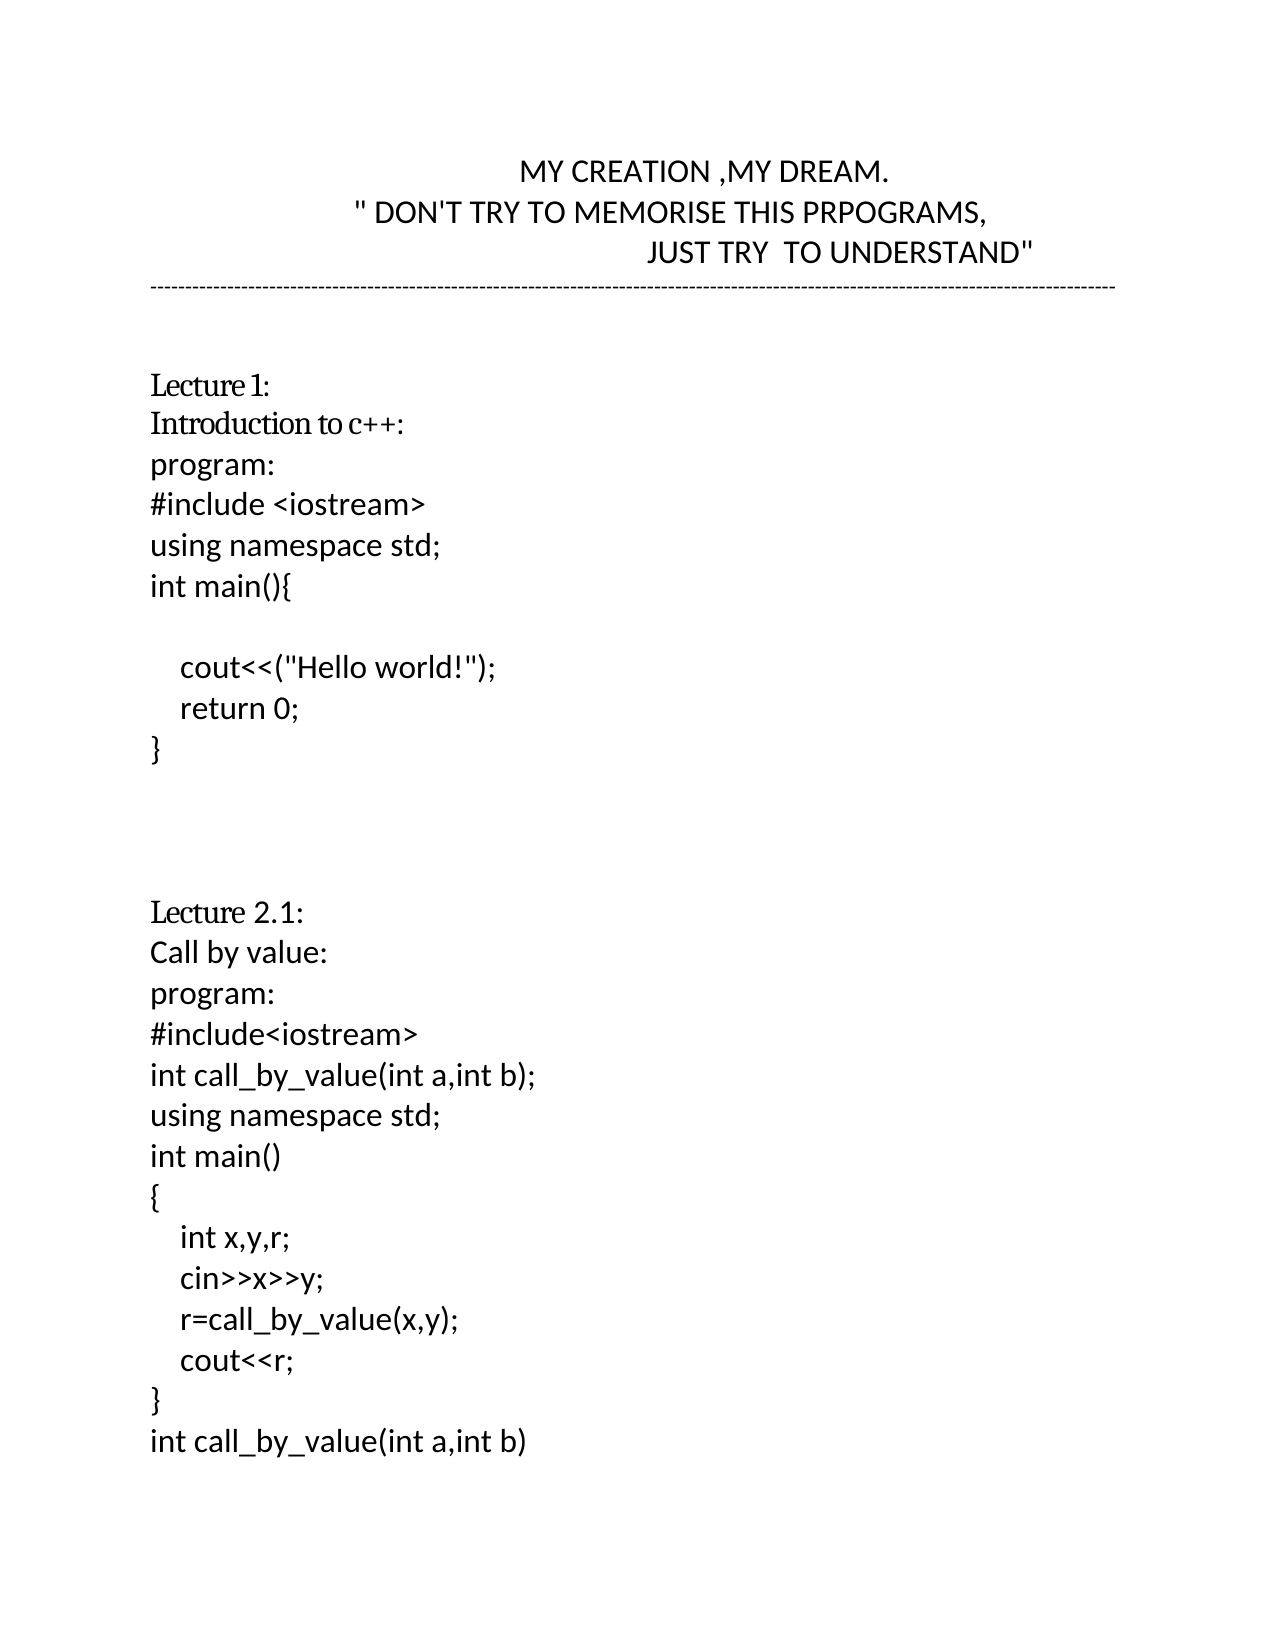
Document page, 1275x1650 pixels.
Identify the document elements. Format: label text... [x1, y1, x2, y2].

text program: [150, 972, 1125, 1013]
text } [150, 1379, 1125, 1420]
text cin>>x>>y; [150, 1257, 1125, 1298]
text MY CREATION ,MY DREAM. [150, 150, 1125, 191]
text return 0; [150, 687, 1125, 728]
text Lecture 2.1: [150, 891, 1125, 931]
text int main(){ [150, 565, 1125, 606]
text JUST TRY TO UNDERSTAND" [150, 231, 1125, 272]
text ------------------------------------------------------------------------------------------------------------------------------------------ [150, 272, 1125, 300]
text cout<<("Hello world!"); [150, 646, 1125, 687]
text program: [150, 443, 1125, 483]
text } [150, 728, 1125, 768]
text Introduction to c++: [150, 404, 1125, 443]
text r=call_by_value(x,y); [150, 1298, 1125, 1339]
text int call_by_value(int a,int b) [150, 1420, 1125, 1461]
text #include <iostream> [150, 483, 1125, 524]
text cout<<r; [150, 1339, 1125, 1379]
text int call_by_value(int a,int b); [150, 1053, 1125, 1094]
text using namespace std; [150, 1094, 1125, 1135]
text #include<iostream> [150, 1013, 1125, 1053]
text using namespace std; [150, 524, 1125, 565]
text Call by value: [150, 931, 1125, 972]
text int main() [150, 1135, 1125, 1176]
text Lecture 1: [150, 366, 1125, 404]
text " DON'T TRY TO MEMORISE THIS PRPOGRAMS, [150, 191, 1125, 231]
text { [150, 1176, 1125, 1216]
text int x,y,r; [150, 1216, 1125, 1257]
